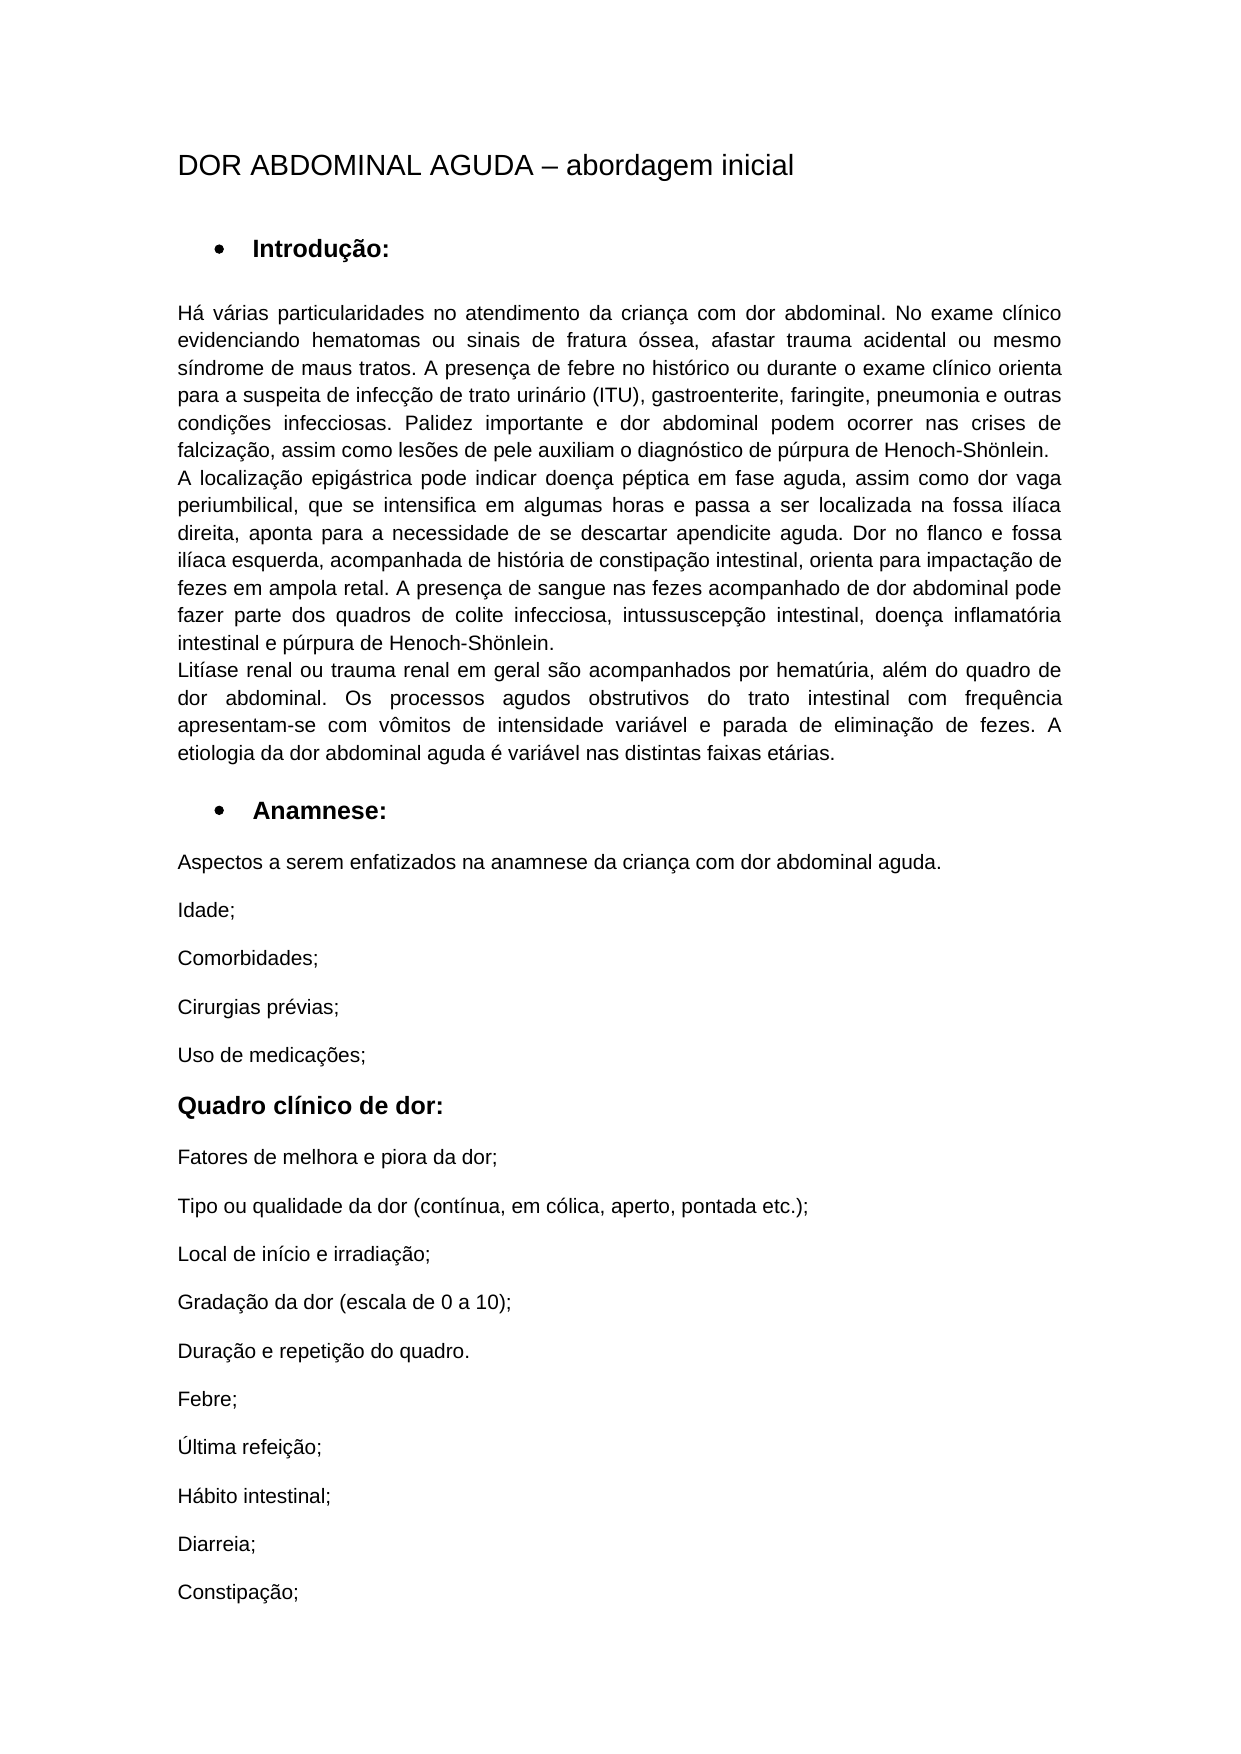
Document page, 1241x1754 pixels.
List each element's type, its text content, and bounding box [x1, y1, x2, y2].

list Há várias particularidades no atendimento da criança com dor abdominal. No exame clínico evidenciando hematomas ou sinais de fratura óssea, afastar trauma acidental ou mesmo síndrome de maus tratos. A presença de febre no histórico ou durante o exame clínico orienta para a suspeita de infecção de trato urinário (ITU), gastroenterite, faringite, pneumonia e outras condições infecciosas. Palidez importante e dor abdominal podem ocorrer nas crises de falcização, assim como lesões de pele auxiliam o diagnóstico de púrpura de Henoch-Shönlein. [177, 301, 1063, 462]
text Fatores de melhora e piora da dor; [177, 1145, 1063, 1169]
text Tipo ou qualidade da dor (contínua, em cólica, aperto, pontada etc.); [177, 1193, 1063, 1217]
text Febre; [177, 1387, 1063, 1411]
text Última refeição; [177, 1435, 1063, 1459]
text Hábito intestinal; [177, 1483, 1063, 1507]
list Litíase renal ou trauma renal em geral são acompanhados por hematúria, além do quadro de dor abdominal. Os processos agudos obstrutivos do trato intestinal com frequência apresentam-se com vômitos de intensidade variável e parada de eliminação de fezes. A etiologia da dor abdominal aguda é variável nas distintas faixas etárias. [177, 658, 1063, 764]
text Cirurgias prévias; [177, 994, 1063, 1018]
list A localização epigástrica pode indicar doença péptica em fase aguda, assim como dor vaga periumbilical, que se intensifica em algumas horas e passa a ser localizada na fossa ilíaca direita, aponta para a necessidade de se descartar apendicite aguda. Dor no flanco e fossa ilíaca esquerda, acompanhada de história de constipação intestinal, orienta para impactação de fezes em ampola retal. A presença de sangue nas fezes acompanhado de dor abdominal pode fazer parte dos quadros de colite infecciosa, intussuscepção intestinal, doença inflamatória intestinal e púrpura de Henoch-Shönlein. [177, 466, 1063, 654]
text Uso de medicações; [177, 1043, 1063, 1067]
text Local de início e irradiação; [177, 1242, 1063, 1266]
text Diarreia; [177, 1532, 1063, 1556]
list Anamnese: [215, 796, 1063, 824]
text Idade; [177, 898, 1063, 922]
list Introdução: [215, 234, 1063, 263]
text Comorbidades; [177, 946, 1063, 970]
text DOR ABDOMINAL AGUDA – abordagem inicial [177, 148, 1063, 181]
text Gradação da dor (escala de 0 a 10); [177, 1290, 1063, 1314]
text Constipação; [177, 1580, 1063, 1604]
text Quadro clínico de dor: [177, 1091, 1063, 1120]
text Aspectos a serem enfatizados na anamnese da criança com dor abdominal aguda. [177, 849, 1063, 873]
text Duração e repetição do quadro. [177, 1338, 1063, 1362]
